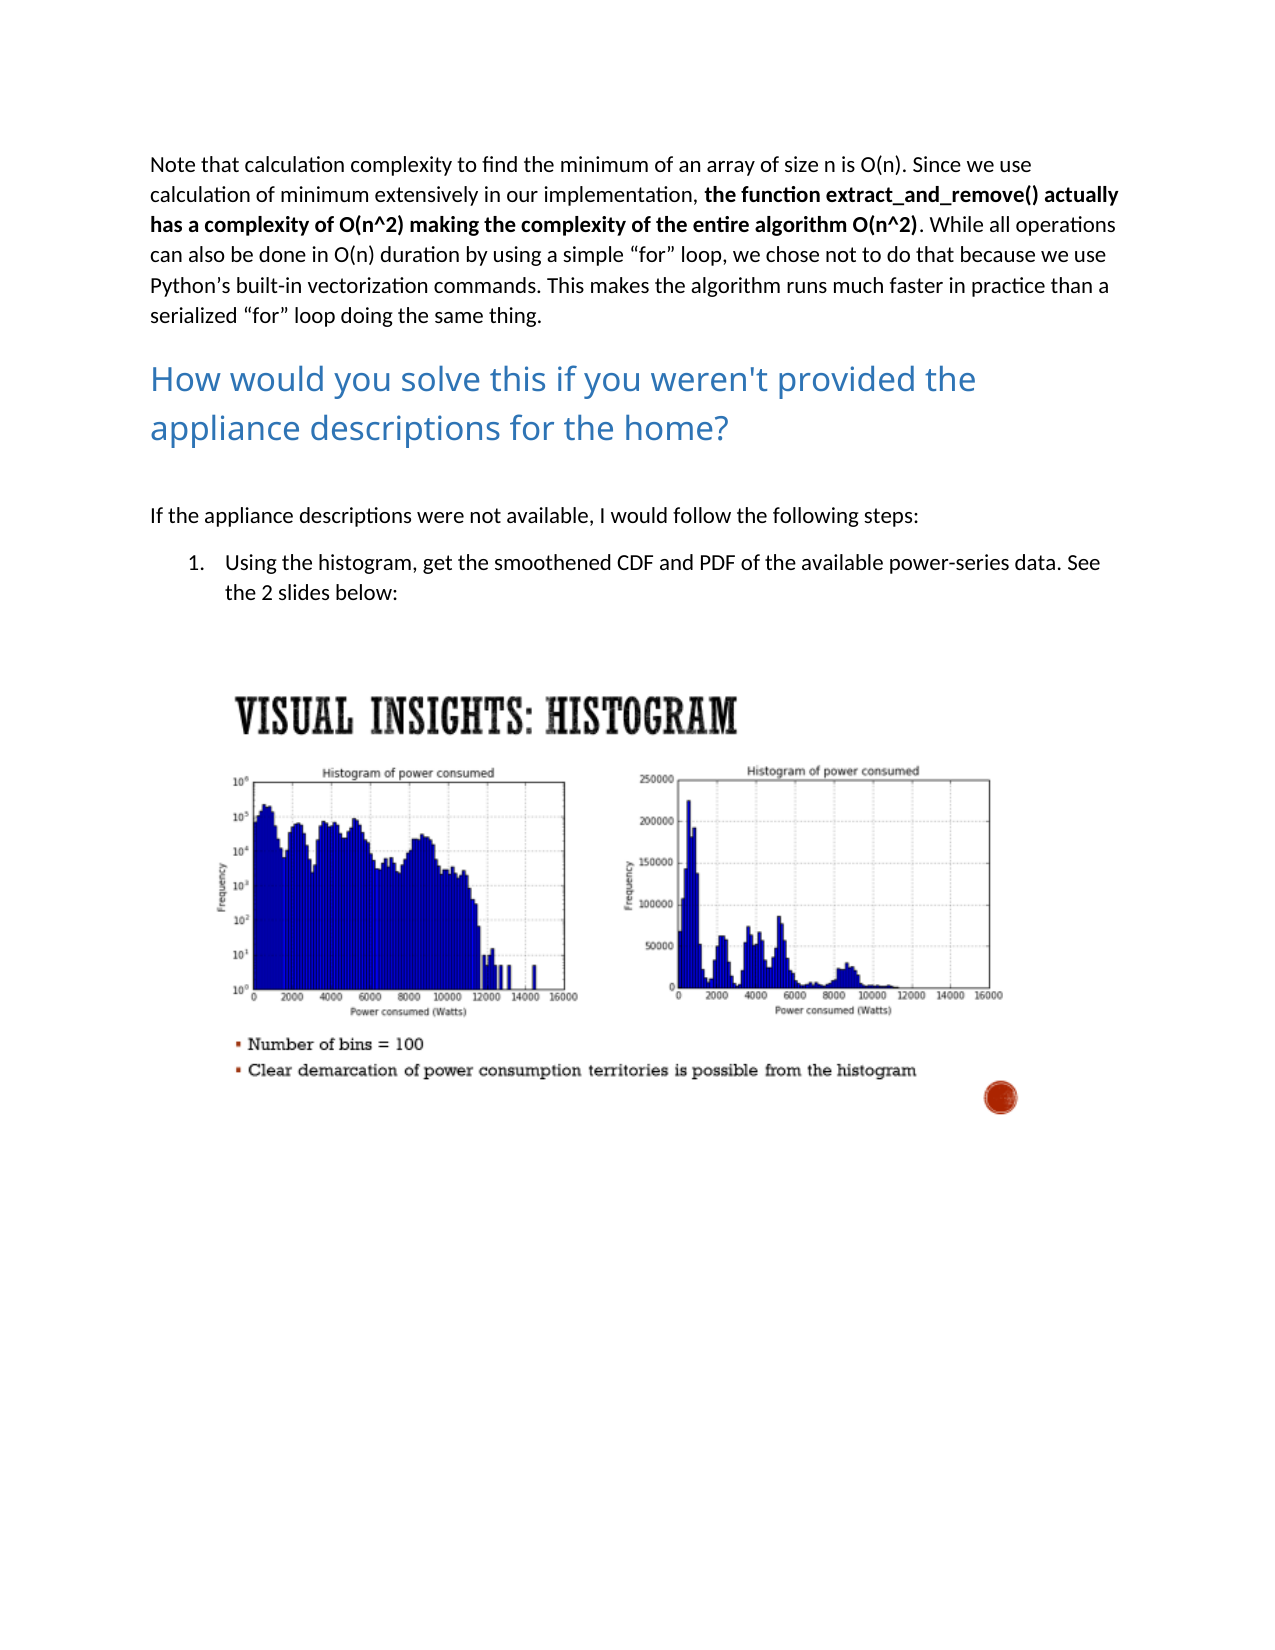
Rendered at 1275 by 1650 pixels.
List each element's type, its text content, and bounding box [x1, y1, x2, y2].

text Note that calculation complexity to find the minimum of an array of size n is O(n). Since we use calculation of minimum extensively in our implementation, the function extract_and_remove() actually has a complexity of O(n^2) making the complexity of the entire algorithm O(n^2). While all operations can also be done in O(n) duration by using a simple “for” loop, we chose not to do that because we use Python’s built-in vectorization commands. This makes the algorithm runs much faster in practice than a serialized “for” loop doing the same thing. [150, 150, 1125, 329]
list Using the histogram, get the smoothened CDF and PDF of the available power-series data. See the 2 slides below: [187, 548, 1125, 606]
text If the appliance descriptions were not available, I would follow the following steps: [150, 501, 1125, 529]
subtitle How would you solve this if you weren't provided the appliance descriptions for the home? [150, 356, 1125, 451]
picture [150, 625, 1042, 1127]
